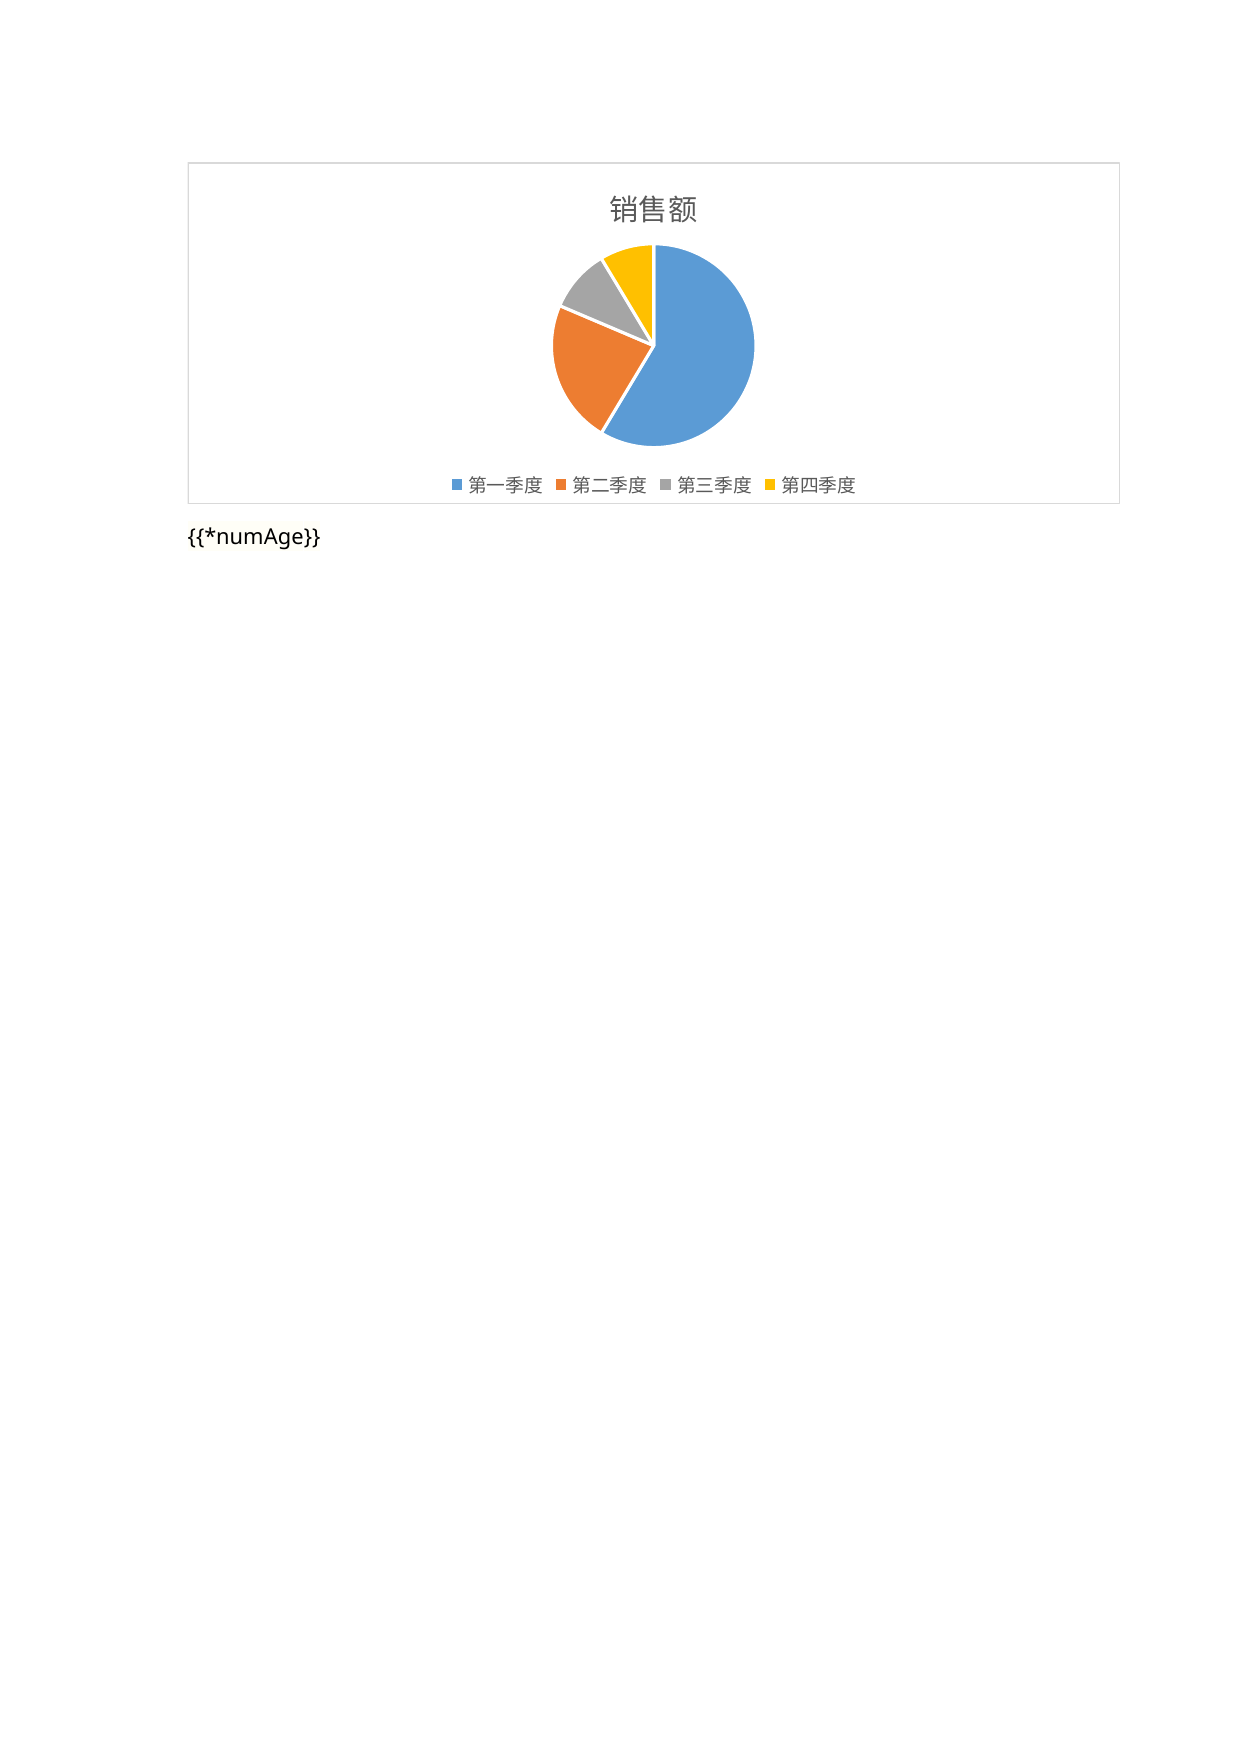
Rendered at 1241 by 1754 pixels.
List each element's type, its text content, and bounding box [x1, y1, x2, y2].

text {{*numAge}} [187, 519, 1053, 552]
